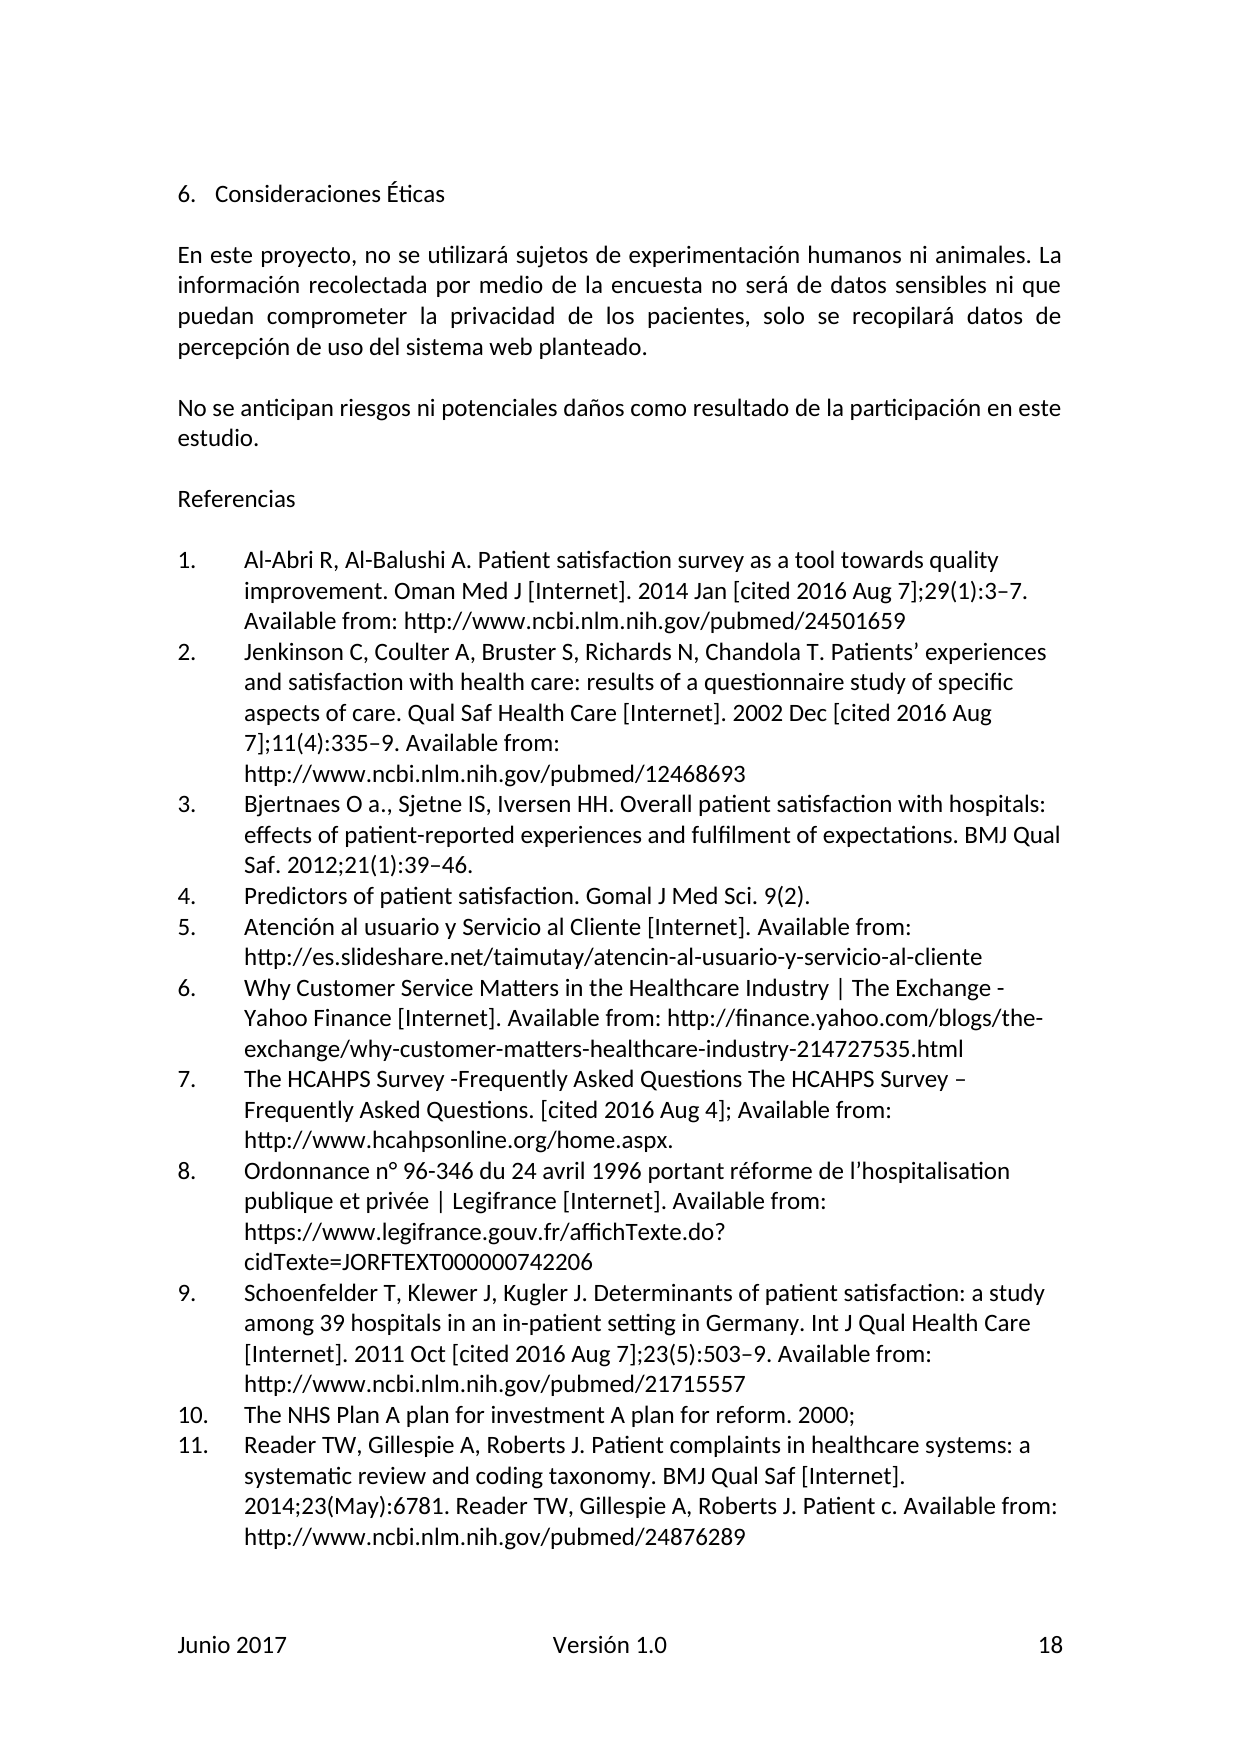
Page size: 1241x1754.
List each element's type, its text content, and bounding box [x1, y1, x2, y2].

text 1. Al-Abri R, Al-Balushi A. Patient satisfaction survey as a tool towards quality improvement. Oman Med J [Internet]. 2014 Jan [cited 2016 Aug 7];29(1):3–7. Available from: http://www.ncbi.nlm.nih.gov/pubmed/24501659 [177, 544, 1063, 636]
text 8. Ordonnance n° 96-346 du 24 avril 1996 portant réforme de l’hospitalisation publique et privée | Legifrance [Internet]. Available from: https://www.legifrance.gouv.fr/affichTexte.do?cidTexte=JORFTEXT000000742206 [177, 1155, 1063, 1277]
text 5. Atención al usuario y Servicio al Cliente [Internet]. Available from: http://es.slideshare.net/taimutay/atencin-al-usuario-y-servicio-al-cliente [177, 911, 1063, 972]
text No se anticipan riesgos ni potenciales daños como resultado de la participación en este estudio. [177, 392, 1063, 453]
text 2. Jenkinson C, Coulter A, Bruster S, Richards N, Chandola T. Patients’ experiences and satisfaction with health care: results of a questionnaire study of specific aspects of care. Qual Saf Health Care [Internet]. 2002 Dec [cited 2016 Aug 7];11(4):335–9. Available from: http://www.ncbi.nlm.nih.gov/pubmed/12468693 [177, 636, 1063, 788]
text 4. Predictors of patient satisfaction. Gomal J Med Sci. 9(2). [177, 880, 1063, 911]
text 6. Why Customer Service Matters in the Healthcare Industry | The Exchange - Yahoo Finance [Internet]. Available from: http://finance.yahoo.com/blogs/the-exchange/why-customer-matters-healthcare-industry-214727535.html [177, 972, 1063, 1063]
text 9. Schoenfelder T, Klewer J, Kugler J. Determinants of patient satisfaction: a study among 39 hospitals in an in-patient setting in Germany. Int J Qual Health Care [Internet]. 2011 Oct [cited 2016 Aug 7];23(5):503–9. Available from: http://www.ncbi.nlm.nih.gov/pubmed/21715557 [177, 1277, 1063, 1399]
text 7. The HCAHPS Survey -Frequently Asked Questions The HCAHPS Survey – Frequently Asked Questions. [cited 2016 Aug 4]; Available from: http://www.hcahpsonline.org/home.aspx. [177, 1063, 1063, 1155]
text En este proyecto, no se utilizará sujetos de experimentación humanos ni animales. La información recolectada por medio de la encuesta no será de datos sensibles ni que puedan comprometer la privacidad de los pacientes, solo se recopilará datos de percepción de uso del sistema web planteado. [177, 239, 1063, 361]
text 3. Bjertnaes O a., Sjetne IS, Iversen HH. Overall patient satisfaction with hospitals: effects of patient-reported experiences and fulfilment of expectations. BMJ Qual Saf. 2012;21(1):39–46. [177, 788, 1063, 880]
list Consideraciones Éticas [177, 178, 1063, 209]
text Referencias [177, 483, 1063, 514]
text 11. Reader TW, Gillespie A, Roberts J. Patient complaints in healthcare systems: a systematic review and coding taxonomy. BMJ Qual Saf [Internet]. 2014;23(May):6781. Reader TW, Gillespie A, Roberts J. Patient c. Available from: http://www.ncbi.nlm.nih.gov/pubmed/24876289 [177, 1429, 1063, 1552]
text 10. The NHS Plan A plan for investment A plan for reform. 2000; [177, 1399, 1063, 1429]
